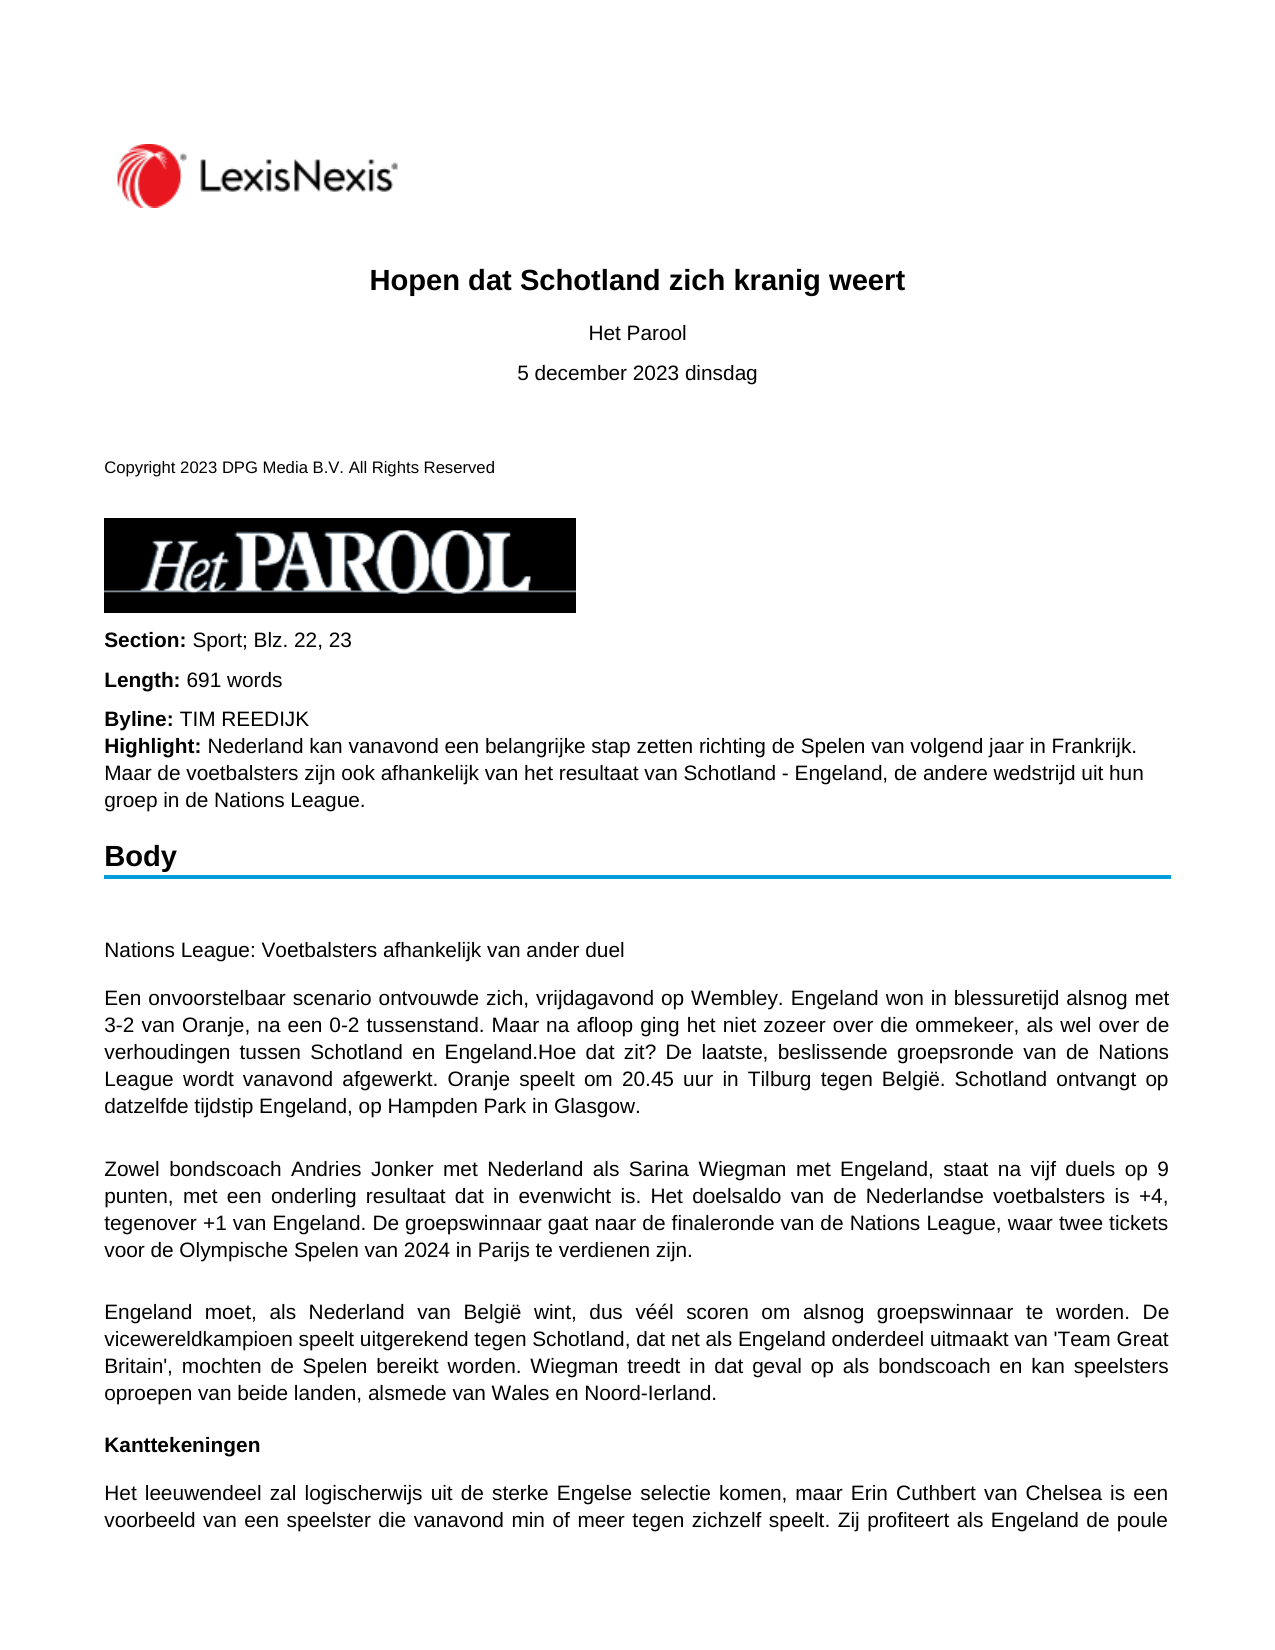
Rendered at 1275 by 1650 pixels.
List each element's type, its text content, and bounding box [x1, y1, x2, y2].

subtitle Hopen dat Schotland zich kranig weert [104, 261, 1171, 297]
text Body [104, 837, 1171, 873]
text 5 december 2023 dinsdag [104, 357, 1171, 384]
text Byline: TIM REEDIJK [104, 704, 1171, 731]
text Zowel bondscoach Andries Jonker met Nederland als Sarina Wiegman met Engeland, staat na vijf duels op 9 punten, met een onderling resultaat dat in evenwicht is. Het doelsaldo van de Nederlandse voetbalsters is +4, tegenover +1 van Engeland. De groepswinnaar gaat naar de finaleronde van de Nations League, waar twee tickets voor de Olympische Spelen van 2024 in Parijs te verdienen zijn. [104, 1153, 1171, 1262]
text Length: 691 words [104, 664, 1171, 691]
text Highlight: Nederland kan vanavond een belangrijke stap zetten richting de Spelen van volgend jaar in Frankrijk. Maar de voetbalsters zijn ook afhankelijk van het resultaat van Schotland - Engeland, de andere wedstrijd uit hun groep in de Nations League. [104, 731, 1171, 812]
text Kanttekeningen [104, 1430, 1171, 1457]
picture [104, 144, 412, 208]
text Engeland moet, als Nederland van België wint, dus véél scoren om alsnog groepswinnaar te worden. De vicewereldkampioen speelt uitgerekend tegen Schotland, dat net als Engeland onderdeel uitmaakt van 'Team Great Britain', mochten de Spelen bereikt worden. Wiegman treedt in dat geval op als bondscoach en kan speelsters oproepen van beide landen, alsmede van Wales en Noord-Ierland. [104, 1297, 1171, 1405]
text Een onvoorstelbaar scenario ontvouwde zich, vrijdagavond op Wembley. Engeland won in blessuretijd alsnog met 3-2 van Oranje, na een 0-2 tussenstand. Maar na afloop ging het niet zozeer over die ommekeer, als wel over de verhoudingen tussen Schotland en Engeland.Hoe dat zit? De laatste, beslissende groepsronde van de Nations League wordt vanavond afgewerkt. Oranje speelt om 20.45 uur in Tilburg tegen België. Schotland ontvangt op datzelfde tijdstip Engeland, op Hampden Park in Glasgow. [104, 983, 1171, 1118]
text Section: Sport; Blz. 22, 23 [104, 625, 1171, 652]
text Nations League: Voetbalsters afhankelijk van ander duel [104, 935, 1171, 962]
text Het Parool [104, 318, 1171, 345]
text Copyright 2023 DPG Media B.V. All Rights Reserved [104, 426, 1171, 477]
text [104, 1478, 1171, 1532]
